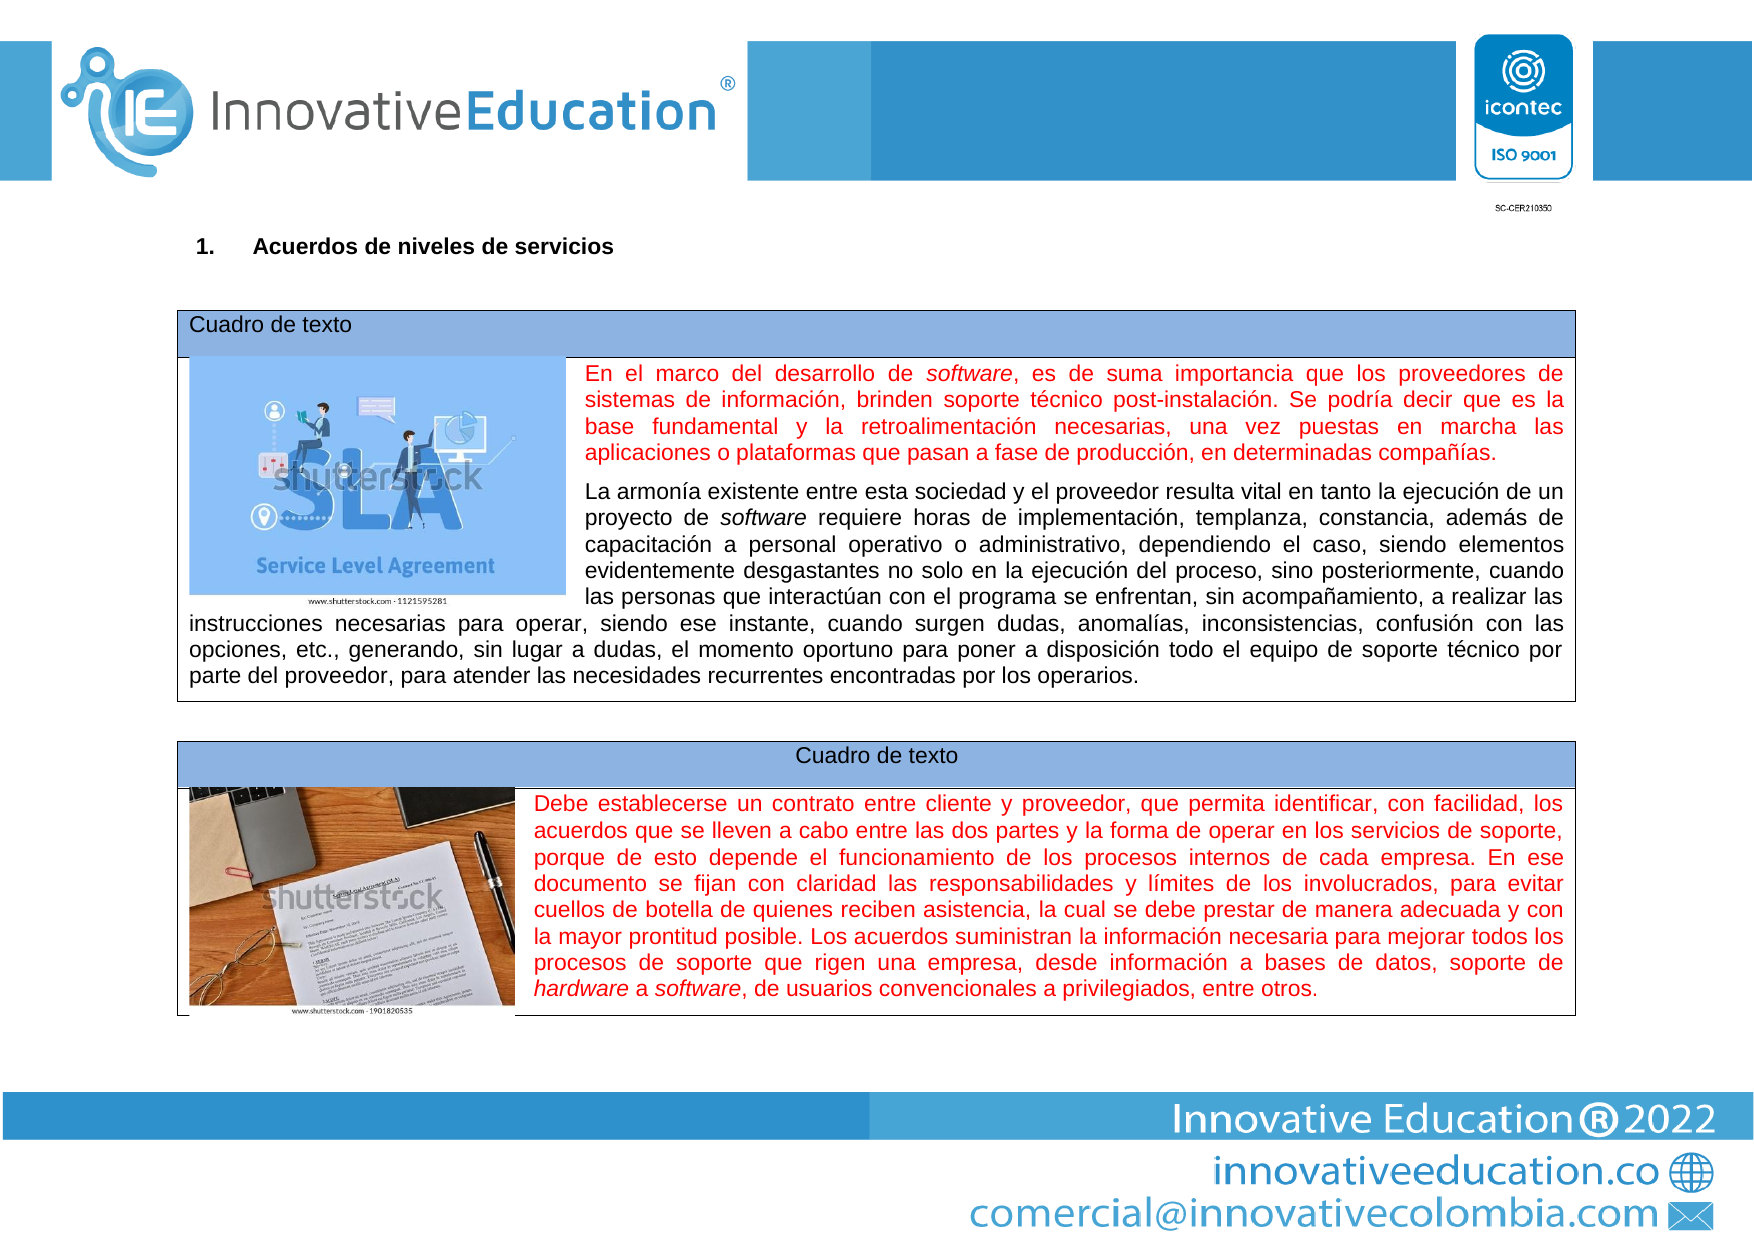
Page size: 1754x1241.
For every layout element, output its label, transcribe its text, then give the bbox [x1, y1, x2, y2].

table_header Cuadro de texto [178, 742, 1575, 787]
table_header Cuadro de texto [178, 311, 1575, 357]
table_cell En el marco del desarrollo de software, es de suma importancia que los proveedores de sistemas de información, brinden soporte técnico post-instalación. Se podría decir que es la base fundamental y la retroalimentación necesarias, una vez puestas en marcha las aplicaciones o plataformas que pasan a fase de producción, en determinadas compañías. La armonía existente entre esta sociedad y el proveedor resulta vital en tanto la ejecución de un proyecto de software requiere horas de implementación, templanza, constancia, además de capacitación a personal operativo o administrativo, dependiendo el caso, siendo elementos evidentemente desgastantes no solo en la ejecución del proceso, sino posteriormente, cuando las personas que interactúan con el programa se enfrentan, sin acompañamiento, a realizar las instrucciones necesarias para operar, siendo ese instante, cuando surgen dudas, anomalías, inconsistencias, confusión con las opciones, etc., generando, sin lugar a dudas, el momento oportuno para poner a disposición todo el equipo de soporte técnico por parte del proveedor, para atender las necesidades recurrentes encontradas por los operarios. [178, 358, 1575, 701]
picture [189, 787, 515, 1016]
picture [1593, 28, 1752, 194]
list Acuerdos de niveles de servicios [215, 233, 1577, 259]
picture [1471, 32, 1576, 214]
table_cell Debe establecerse un contrato entre cliente y proveedor, que permita identificar, con facilidad, los acuerdos que se lleven a cabo entre las dos partes y la forma de operar en los servicios de soporte, porque de esto depende el funcionamiento de los procesos internos de cada empresa. En ese documento se fijan con claridad las responsabilidades y límites de los involucrados, para evitar cuellos de botella de quienes reciben asistencia, la cual se debe prestar de manera adecuada y con la mayor prontitud posible. Los acuerdos suministran la información necesaria para mejorar todos los procesos de soporte que rigen una empresa, desde información a bases de datos, soporte de hardware a software, de usuarios convencionales a privilegiados, entre otros. [515, 789, 1575, 1015]
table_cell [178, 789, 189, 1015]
picture [0, 28, 1456, 194]
picture [2, 1091, 1754, 1237]
picture [189, 356, 566, 607]
